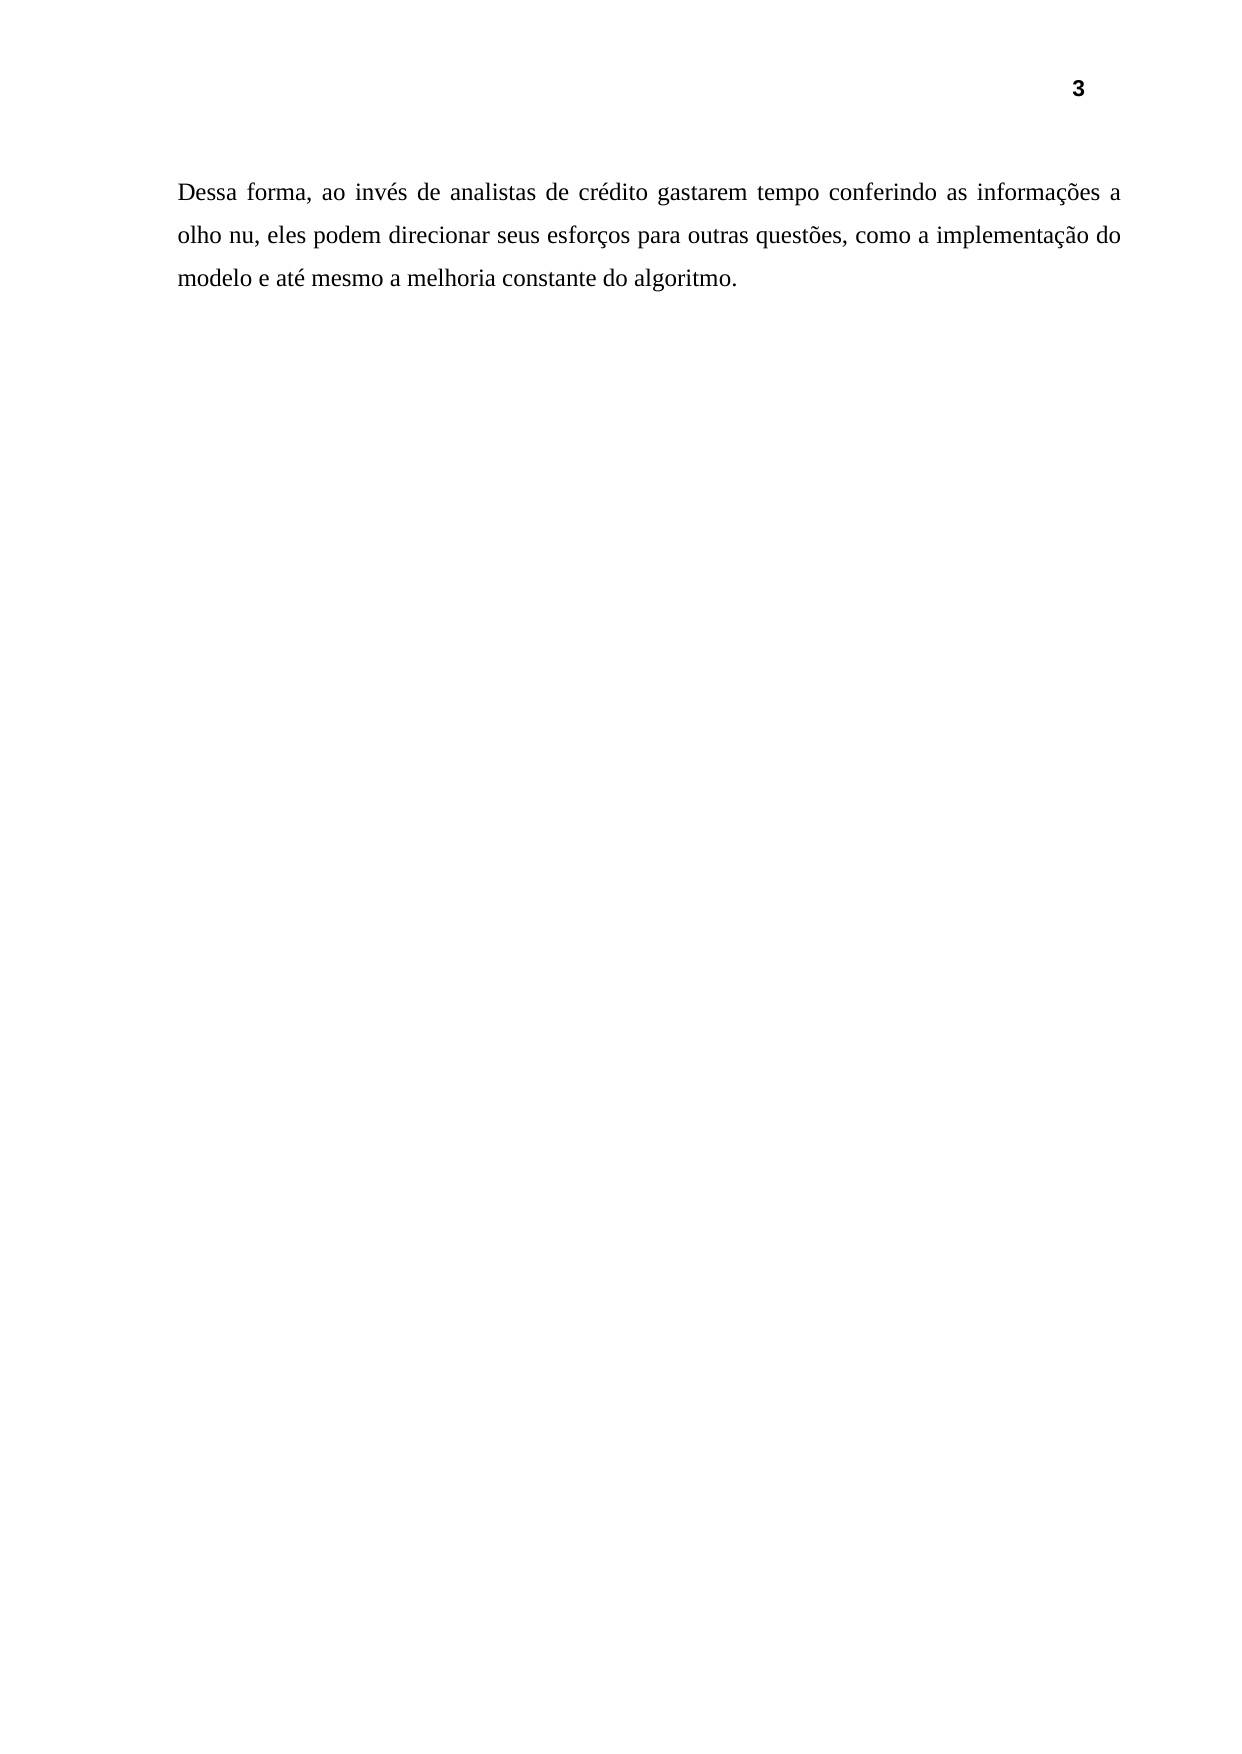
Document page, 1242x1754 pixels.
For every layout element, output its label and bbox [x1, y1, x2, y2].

text [177, 177, 1122, 292]
